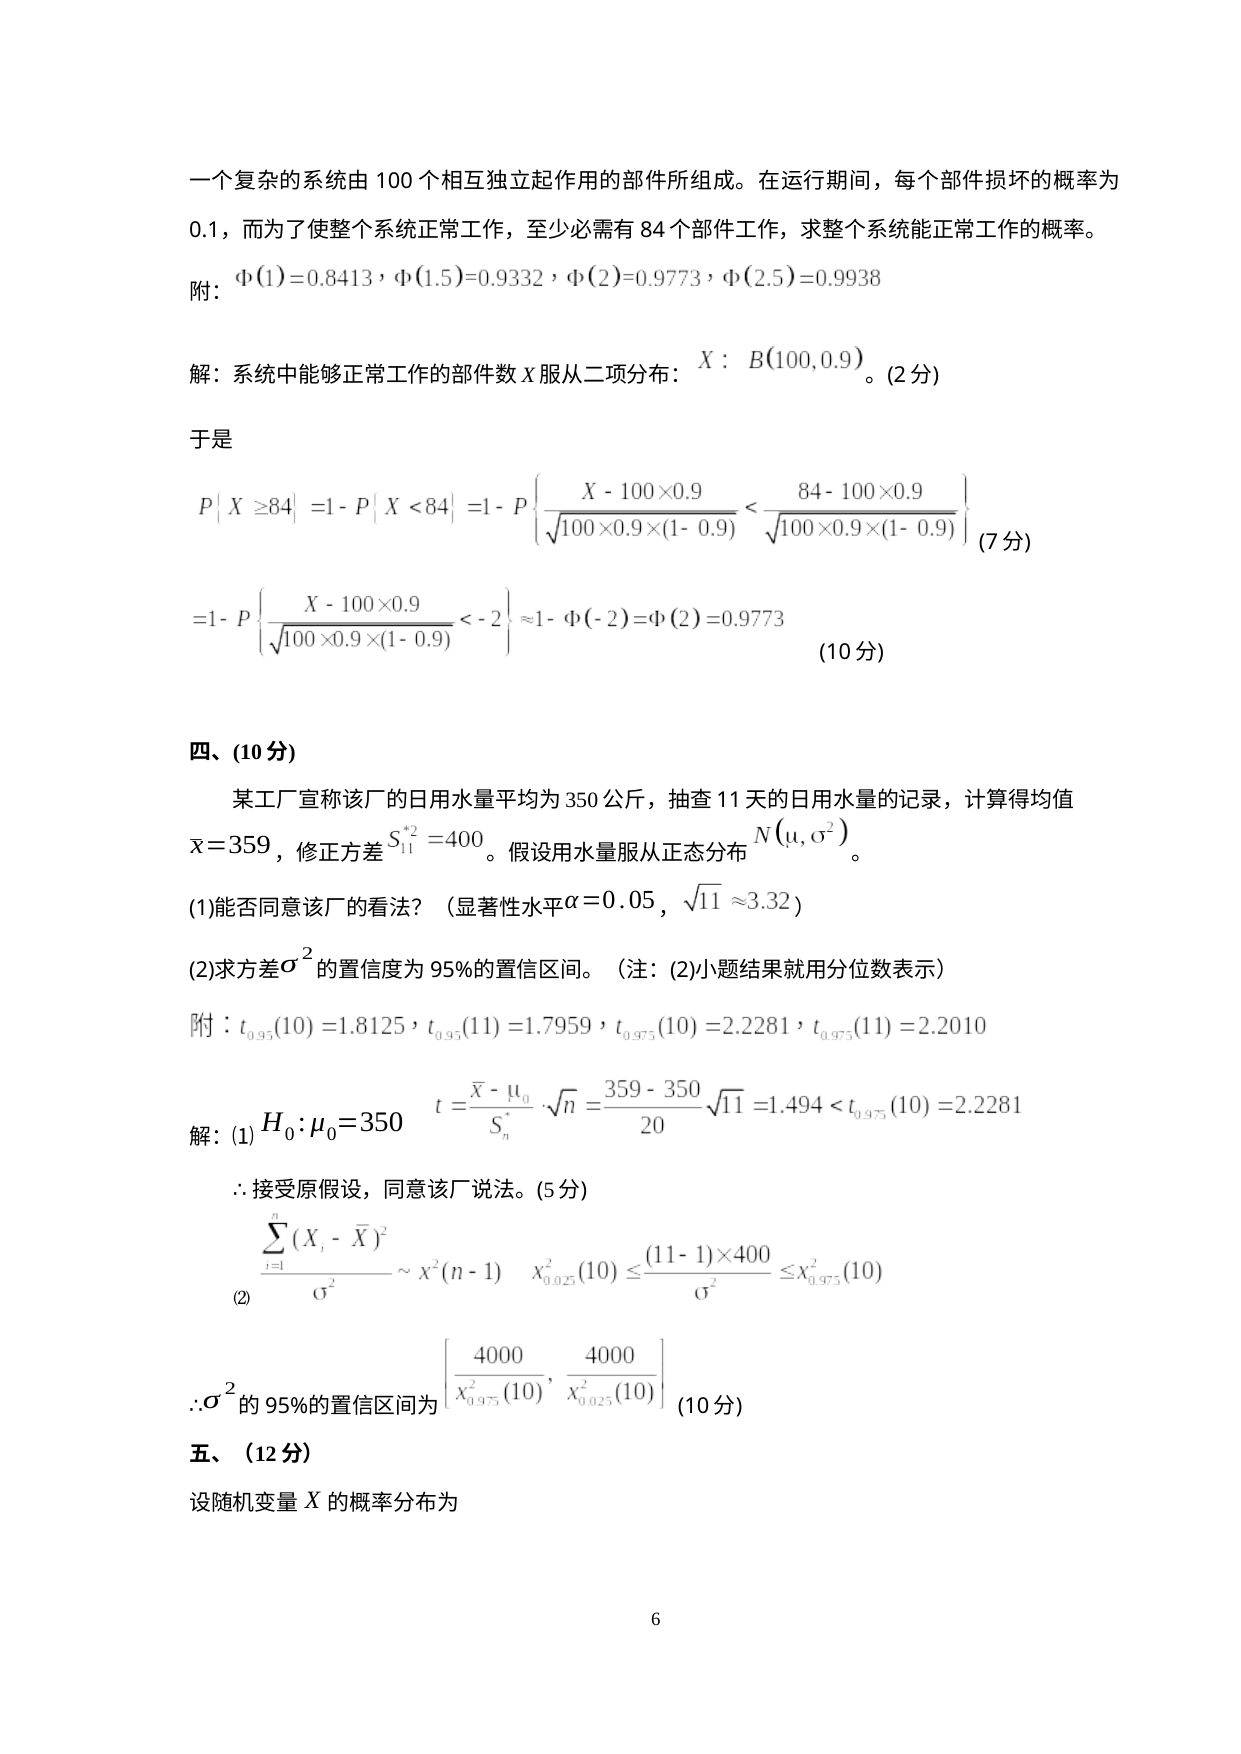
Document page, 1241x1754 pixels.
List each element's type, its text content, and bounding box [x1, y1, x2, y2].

text 五、（12分） [189, 1436, 1122, 1468]
text 解：系统中能够正常工作的部件数X服从二项分布：。(2分) [189, 341, 1122, 406]
text 一个复杂的系统由100个相互独立起作用的部件所组成。在运行期间，每个部件损坏的概率为0.1，而为了使整个系统正常工作，至少必需有84个部件工作，求整个系统能正常工作的概率。 [189, 163, 1122, 244]
text 设随机变量 的概率分布为 [189, 1484, 1122, 1517]
text ⑵ [189, 1204, 1122, 1334]
text ∴的95%的置信区间为 (10分) [189, 1334, 1122, 1420]
text 四、(10分) [189, 734, 1122, 766]
text ∴ 接受原假设，同意该厂说法。(5分) [189, 1172, 1122, 1204]
text (2)求方差的置信度为95%的置信区间。（注：(2)小题结果就用分位数表示） [189, 944, 1122, 1009]
text 于是 [189, 421, 1122, 454]
text 附： [189, 260, 1122, 325]
text (7分) [189, 470, 1122, 567]
text 某工厂宣称该厂的日用水量平均为350公斤，抽查11天的日用水量的记录，计算得均值，修正方差。假设用水量服从正态分布。 [189, 782, 1122, 879]
text (10分) [189, 583, 1122, 681]
text (1)能否同意该厂的看法？（显著性水平，） [189, 879, 1122, 944]
text 解：⑴ [189, 1074, 1122, 1172]
